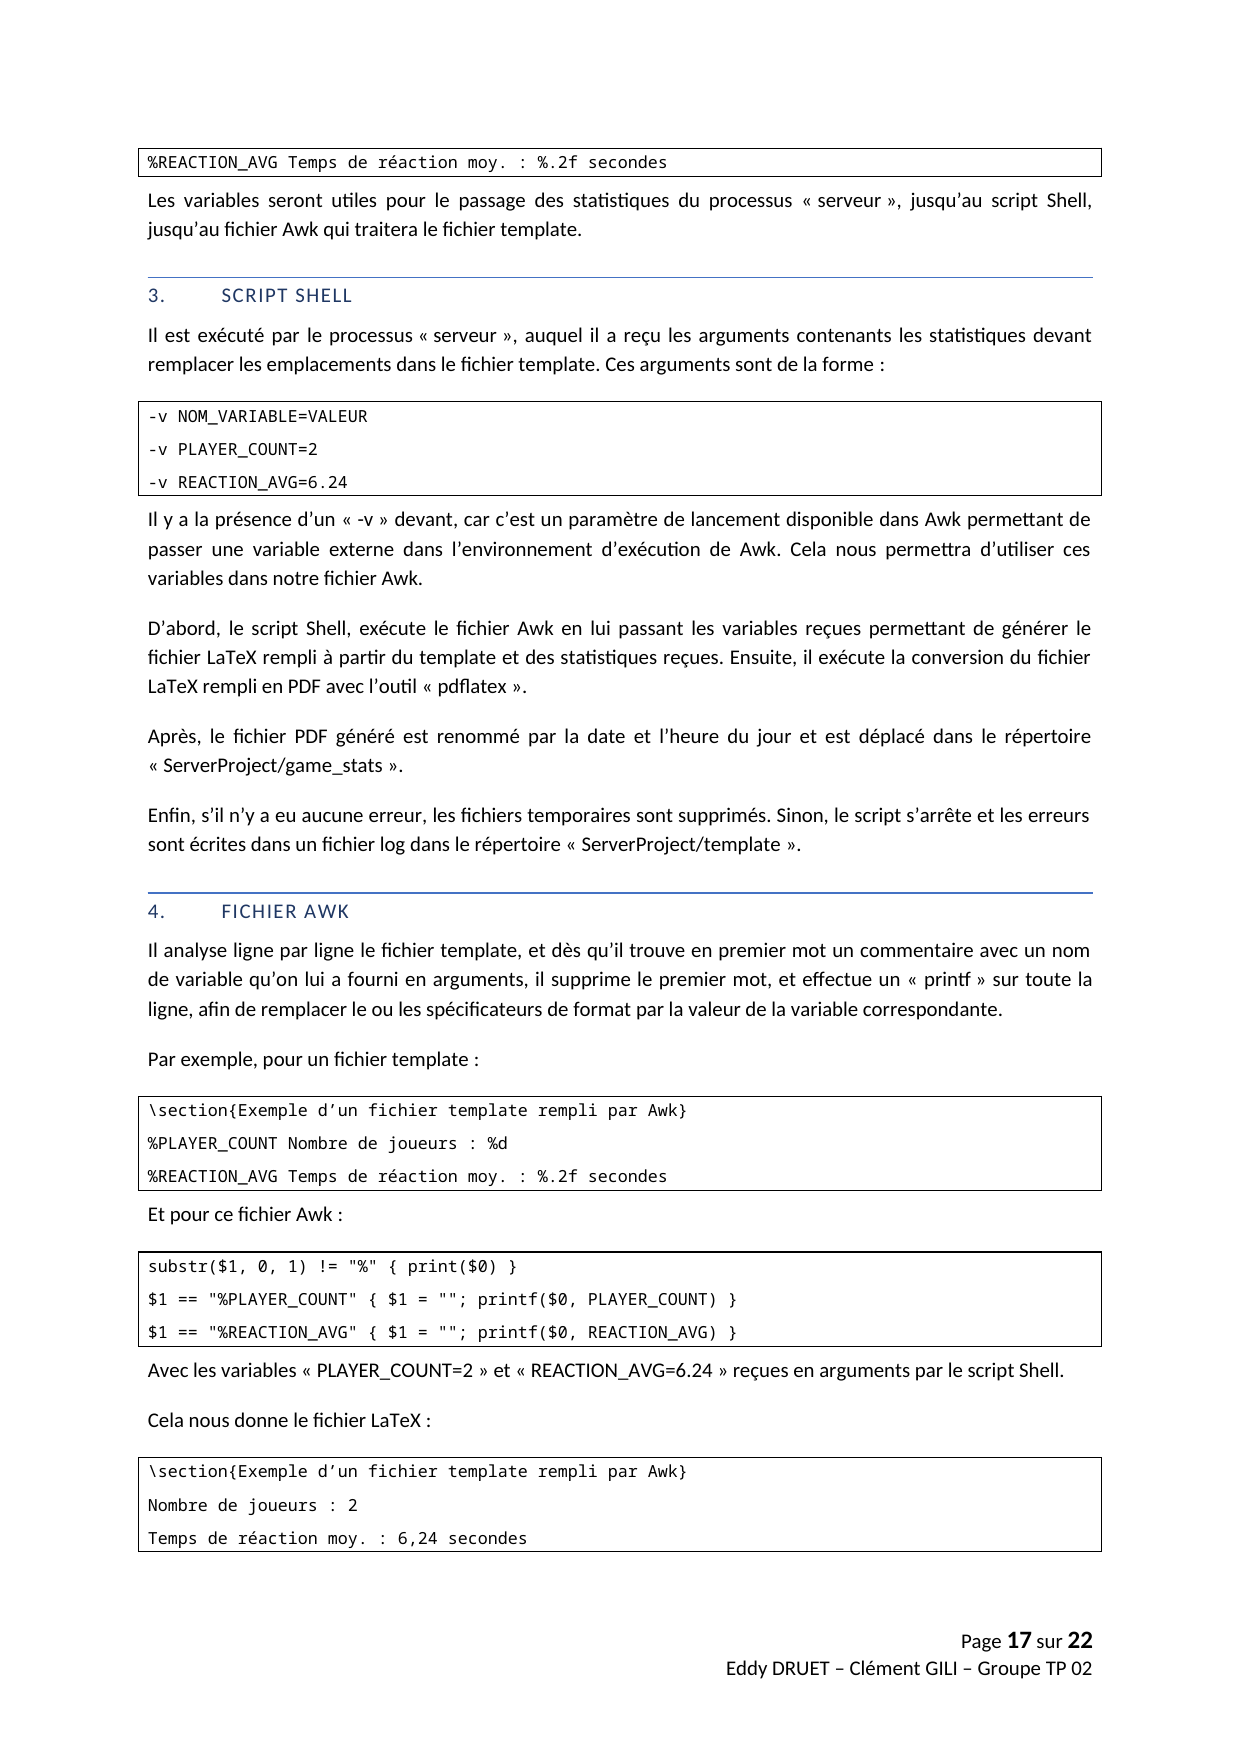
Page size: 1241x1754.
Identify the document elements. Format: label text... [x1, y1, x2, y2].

text Enfin, s’il n’y a eu aucune erreur, les fichiers temporaires sont supprimés. Sinon, le script s’arrête et les erreurs sont écrites dans un fichier log dans le répertoire « ServerProject/template ». [148, 802, 1093, 857]
text -v REACTION_AVG=6.24 [139, 467, 1101, 495]
text Par exemple, pour un fichier template : [148, 1046, 1093, 1071]
text substr($1, 0, 1) != "%" { print($0) } [139, 1253, 1101, 1277]
text Les variables seront utiles pour le passage des statistiques du processus « serveur », jusqu’au script Shell, jusqu’au fichier Awk qui traitera le fichier template. [148, 187, 1093, 242]
text %REACTION_AVG Temps de réaction moy. : %.2f secondes [139, 149, 1101, 176]
text Il y a la présence d’un « -v » devant, car c’est un paramètre de lancement disponible dans Awk permettant de passer une variable externe dans l’environnement d’exécution de Awk. Cela nous permettra d’utiliser ces variables dans notre fichier Awk. [148, 507, 1093, 590]
text \section{Exemple d’un fichier template rempli par Awk} [139, 1097, 1101, 1122]
text %REACTION_AVG Temps de réaction moy. : %.2f secondes [139, 1162, 1101, 1190]
subtitle Fichier Awk [148, 894, 1093, 923]
text Nombre de joueurs : 2 [139, 1490, 1101, 1516]
text $1 == "%REACTION_AVG" { $1 = ""; printf($0, REACTION_AVG) } [139, 1318, 1101, 1346]
text D’abord, le script Shell, exécute le fichier Awk en lui passant les variables reçues permettant de générer le fichier LaTeX rempli à partir du template et des statistiques reçues. Ensuite, il exécute la conversion du fichier LaTeX rempli en PDF avec l’outil « pdflatex ». [148, 615, 1093, 699]
text Et pour ce fichier Awk : [148, 1201, 1093, 1227]
text \section{Exemple d’un fichier template rempli par Awk} [139, 1458, 1101, 1483]
subtitle Script Shell [148, 278, 1093, 308]
text Temps de réaction moy. : 6,24 secondes [139, 1523, 1101, 1551]
text Après, le fichier PDF généré est renommé par la date et l’heure du jour et est déplacé dans le répertoire « ServerProject/game_stats ». [148, 723, 1093, 778]
text Il est exécuté par le processus « serveur », auquel il a reçu les arguments contenants les statistiques devant remplacer les emplacements dans le fichier template. Ces arguments sont de la forme : [148, 322, 1093, 376]
text %PLAYER_COUNT Nombre de joueurs : %d [139, 1129, 1101, 1155]
text Cela nous donne le fichier LaTeX : [148, 1407, 1093, 1432]
text -v PLAYER_COUNT=2 [139, 434, 1101, 460]
text Il analyse ligne par ligne le fichier template, et dès qu’il trouve en premier mot un commentaire avec un nom de variable qu’on lui a fourni en arguments, il supprime le premier mot, et effectue un « printf » sur toute la ligne, afin de remplacer le ou les spécificateurs de format par la valeur de la variable correspondante. [148, 937, 1093, 1021]
text $1 == "%PLAYER_COUNT" { $1 = ""; printf($0, PLAYER_COUNT) } [139, 1284, 1101, 1310]
text -v NOM_VARIABLE=VALEUR [139, 402, 1101, 427]
text Avec les variables « PLAYER_COUNT=2 » et « REACTION_AVG=6.24 » reçues en arguments par le script Shell. [148, 1357, 1093, 1382]
